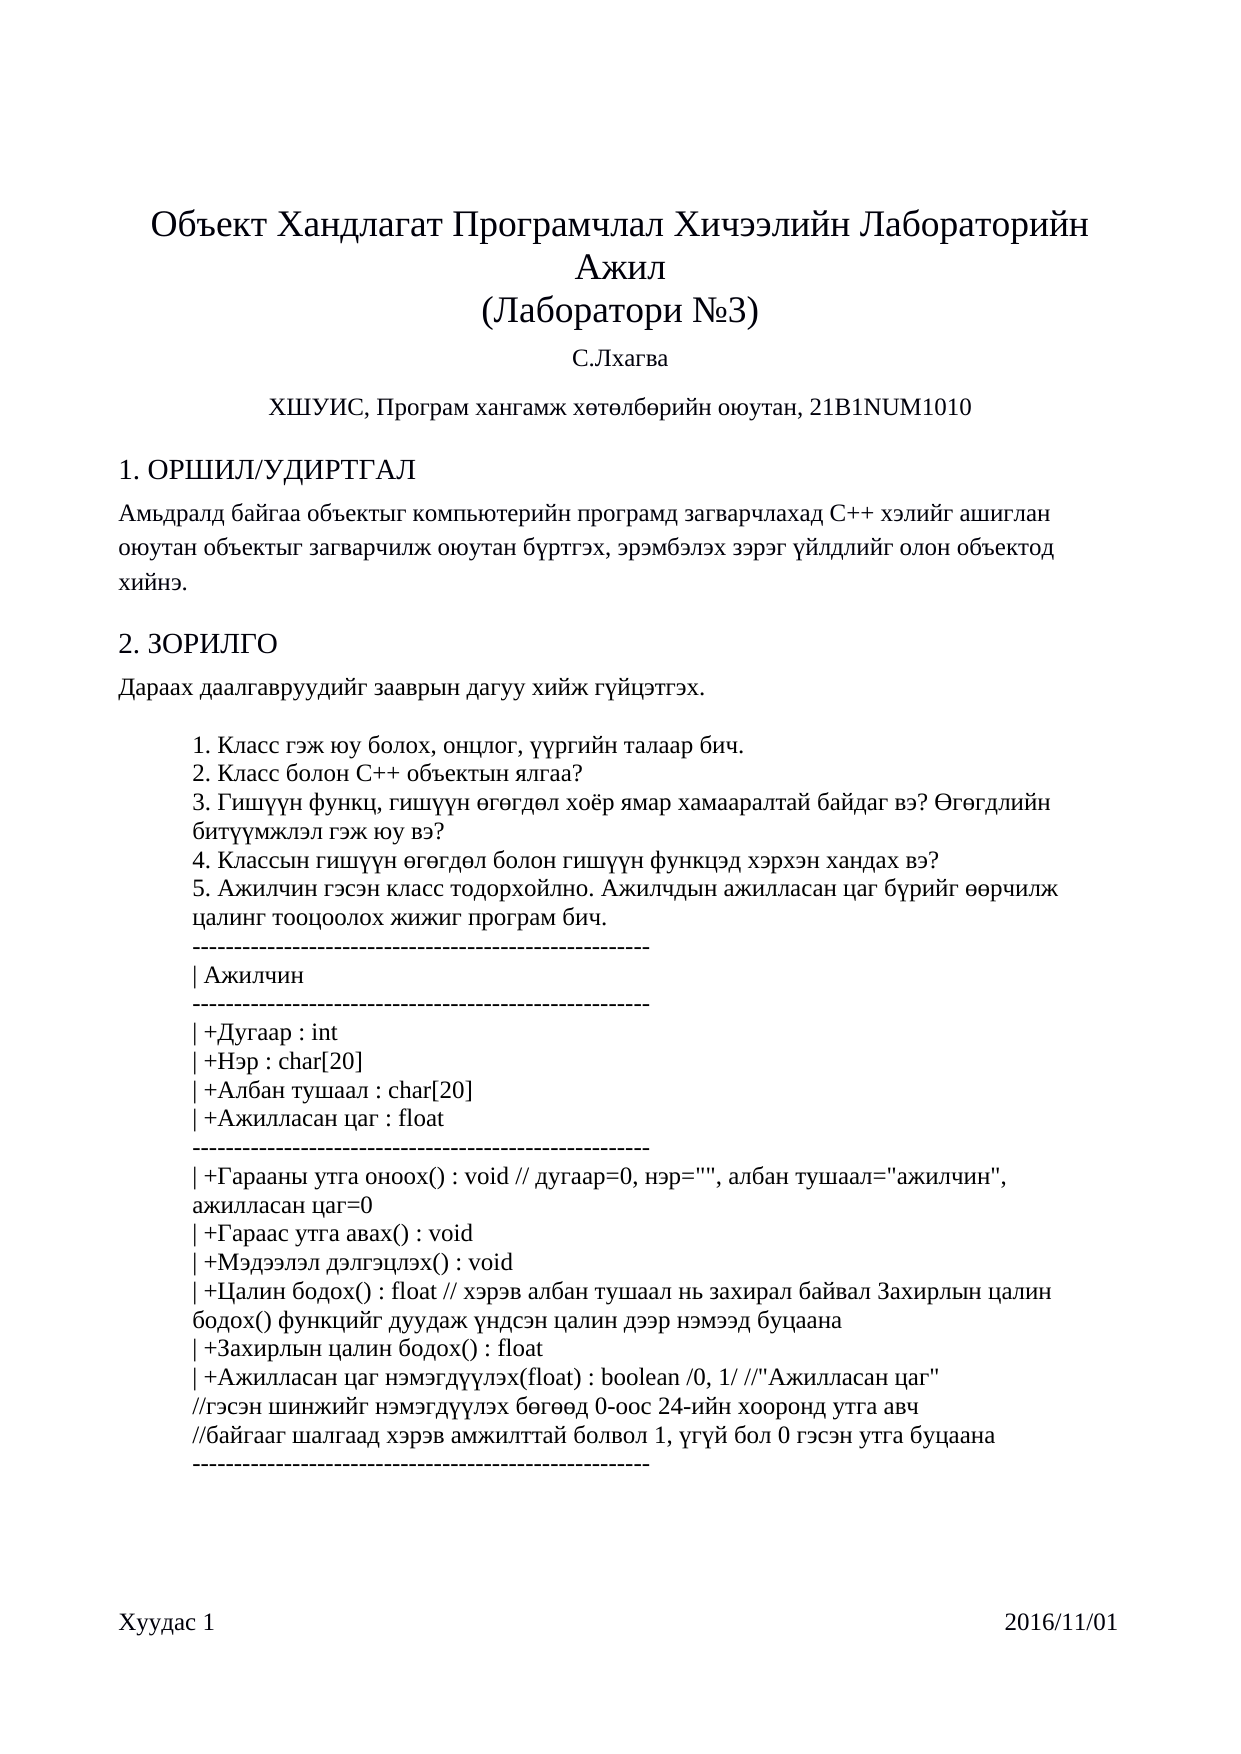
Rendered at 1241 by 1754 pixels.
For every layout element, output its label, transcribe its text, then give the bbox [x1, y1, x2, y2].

text 1. Класс гэж юу болох, онцлог, үүргийн талаар бич. 2. Класс болон C++ объектын ялгаа? 3. Гишүүн функц, гишүүн өгөгдөл хоёр ямар хамааралтай байдаг вэ? Өгөгдлийн битүүмжлэл гэж юу вэ? 4. Классын гишүүн өгөгдөл болон гишүүн функцэд хэрхэн хандах вэ? 5. Ажилчин гэсэн класс тодорхойлно. Ажилчдын ажилласан цаг бүрийг өөрчилж цалинг тооцоолох жижиг програм бич. [192, 701, 1122, 931]
text С.Лхагва [118, 343, 1122, 372]
subtitle 2. ЗОРИЛГО [118, 626, 1122, 660]
text Амьдралд байгаа объектыг компьютерийн програмд загварчлахад C++ хэлийг ашиглан оюутан объектыг загварчилж оюутан бүртгэх, эрэмбэлэх зэрэг үйлдлийг олон объектод хийнэ. [118, 498, 1122, 596]
text Дараах даалгавруудийг зааврын дагуу хийж гүйцэтгэх. [118, 672, 1122, 701]
text | +Цалин бодох() : float // хэрэв албан тушаал нь захирал байвал Захирлын цалин бодох() функцийг дуудаж үндсэн цалин дээр нэмээд буцаана [192, 1276, 1122, 1333]
subtitle 1. ОРШИЛ/УДИРТГАЛ [118, 452, 1122, 485]
text ------------------------------------------------------- | Ажилчин ------------------------------------------------------- | +Дугаар : int | +Нэр : char[20] | +Албан тушаал : char[20] | +Ажилласан цаг : float ------------------------------------------------------- | +Гарааны утга оноох() : void // дугаар=0, нэр="", албан тушаал="ажилчин", ажилласан цаг=0 | +Гараас утга авах() : void | +Мэдээлэл дэлгэцлэх() : void [192, 931, 1122, 1276]
text ХШУИС, Програм хангамж хөтөлбөрийн оюутан, 21B1NUM1010 [118, 392, 1122, 421]
subtitle Объект Хандлагат Програмчлал Хичээлийн Лабораторийн Ажил (Лаборатори №3) [118, 201, 1122, 331]
text | +Захирлын цалин бодох() : float | +Ажилласан цаг нэмэгдүүлэх(float) : boolean /0, 1/ //"Ажилласан цаг" //гэсэн шинжийг нэмэгдүүлэх бөгөөд 0-оос 24-ийн хооронд утга авч //байгааг шалгаад хэрэв амжилттай болвол 1, үгүй бол 0 гэсэн утга буцаана ------------------------------------------------------- [192, 1333, 1122, 1477]
